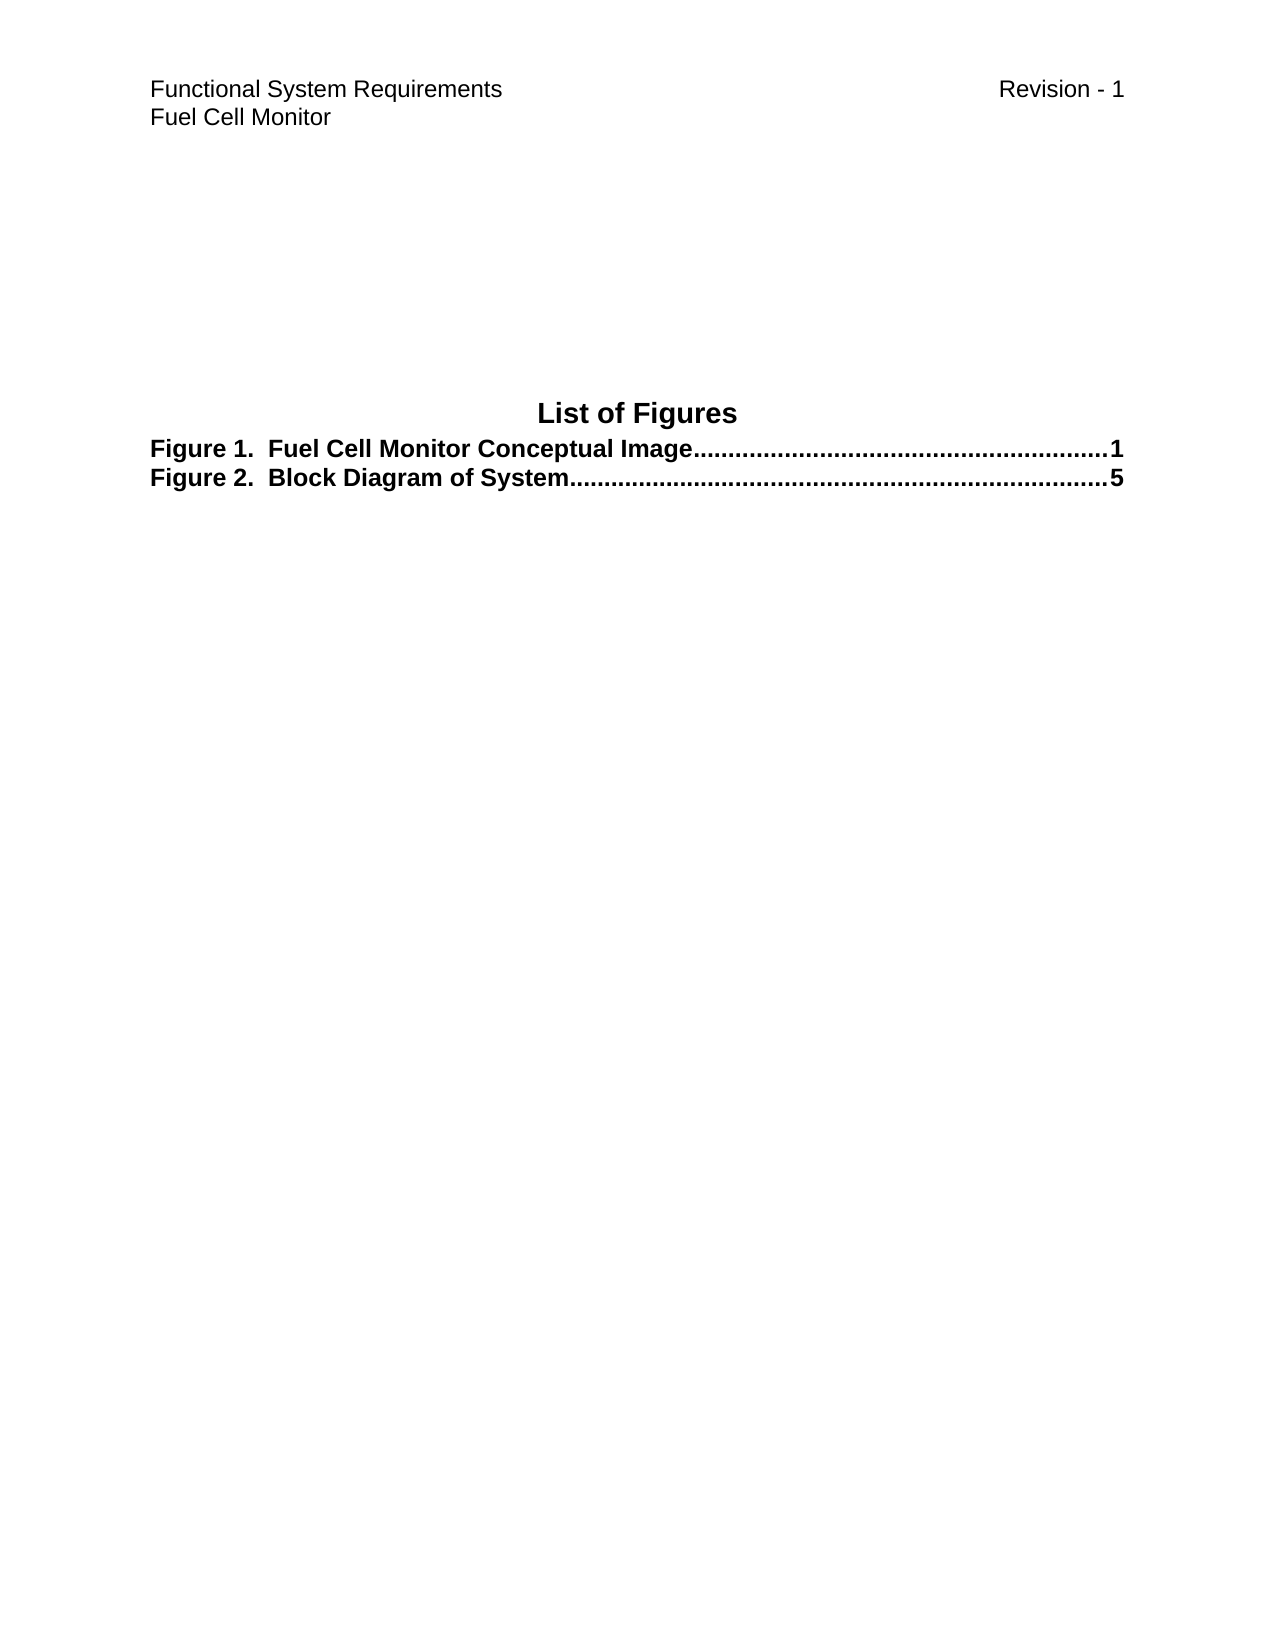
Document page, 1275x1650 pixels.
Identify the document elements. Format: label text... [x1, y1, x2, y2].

subtitle List of Figures [150, 396, 1125, 429]
text Figure 2. Block Diagram of System 5 [150, 463, 1125, 492]
text Figure 1. Fuel Cell Monitor Conceptual Image 1 [150, 434, 1125, 463]
